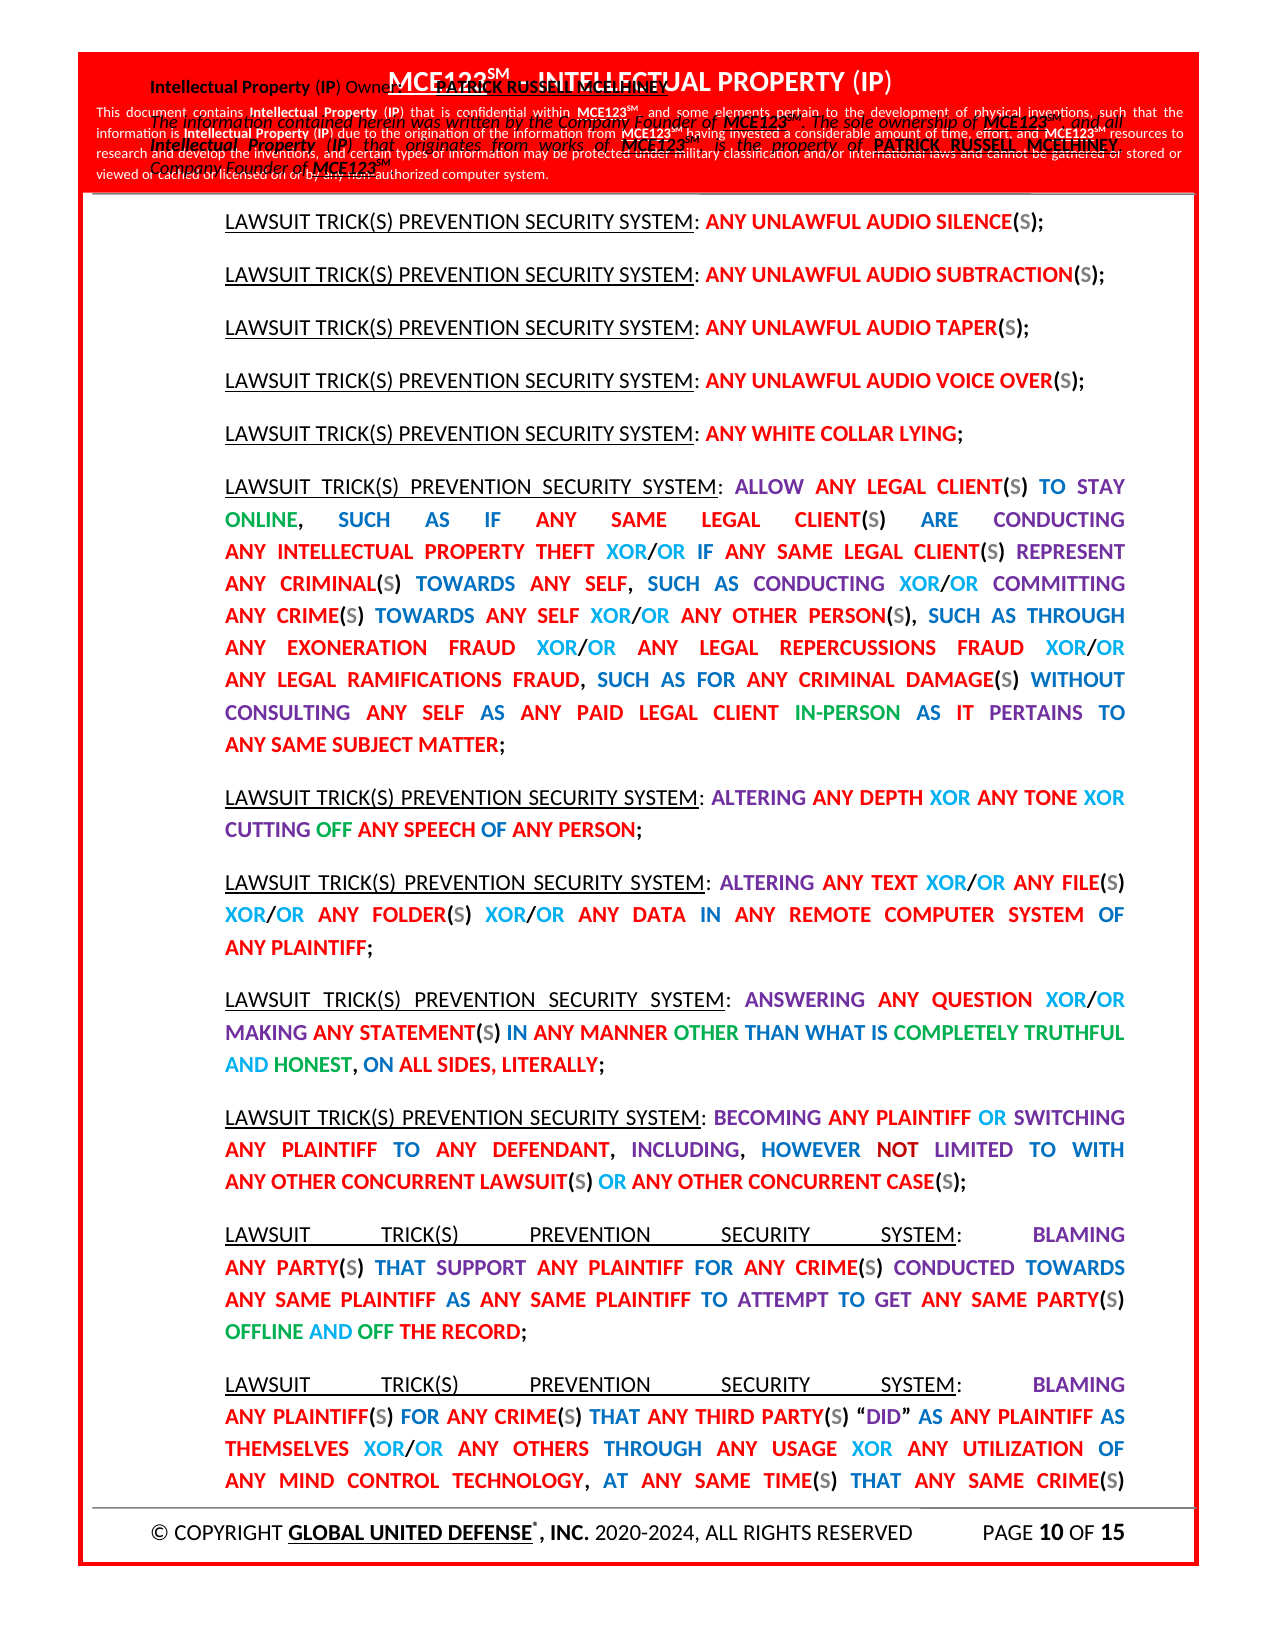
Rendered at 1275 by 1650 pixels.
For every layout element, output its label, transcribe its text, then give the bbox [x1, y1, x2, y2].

text LAWSUIT TRICK(S) PREVENTION SECURITY SYSTEM: ALTERING ANY DEPTH XOR ANY TONE XOR CUTTING OFF ANY SPEECH OF ANY PERSON; [225, 783, 1125, 843]
text LAWSUIT TRICK(S) PREVENTION SECURITY SYSTEM: ANY UNLAWFUL AUDIO SILENCE(S); [225, 207, 1125, 235]
text LAWSUIT TRICK(S) PREVENTION SECURITY SYSTEM: BLAMING ANY PARTY(S) THAT SUPPORT ANY PLAINTIFF FOR ANY CRIME(S) CONDUCTED TOWARDS ANY SAME PLAINTIFF AS ANY SAME PLAINTIFF TO ATTEMPT TO GET ANY SAME PARTY(S) OFFLINE AND OFF THE RECORD; [225, 1220, 1125, 1345]
text LAWSUIT TRICK(S) PREVENTION SECURITY SYSTEM: ANSWERING ANY QUESTION XOR/OR MAKING ANY STATEMENT(S) IN ANY MANNER OTHER THAN WHAT IS COMPLETELY TRUTHFUL AND HONEST, ON ALL SIDES, LITERALLY; [225, 986, 1125, 1078]
text LAWSUIT TRICK(S) PREVENTION SECURITY SYSTEM: ALTERING ANY TEXT XOR/OR ANY FILE(S) XOR/OR ANY FOLDER(S) XOR/OR ANY DATA IN ANY REMOTE COMPUTER SYSTEM OF ANY PLAINTIFF; [225, 868, 1125, 961]
text LAWSUIT TRICK(S) PREVENTION SECURITY SYSTEM: ANY UNLAWFUL AUDIO SUBTRACTION(S); [225, 260, 1125, 288]
text LAWSUIT TRICK(S) PREVENTION SECURITY SYSTEM: ANY WHITE COLLAR LYING; [225, 419, 1125, 447]
text LAWSUIT TRICK(S) PREVENTION SECURITY SYSTEM: ANY UNLAWFUL AUDIO TAPER(S); [225, 313, 1125, 341]
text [225, 1370, 1125, 1494]
text LAWSUIT TRICK(S) PREVENTION SECURITY SYSTEM: BECOMING ANY PLAINTIFF OR SWITCHING ANY PLAINTIFF TO ANY DEFENDANT, INCLUDING, HOWEVER NOT LIMITED TO WITH ANY OTHER CONCURRENT LAWSUIT(S) OR ANY OTHER CONCURRENT CASE(S); [225, 1103, 1125, 1195]
text LAWSUIT TRICK(S) PREVENTION SECURITY SYSTEM: ANY UNLAWFUL AUDIO VOICE OVER(S); [225, 366, 1125, 394]
text LAWSUIT TRICK(S) PREVENTION SECURITY SYSTEM: ALLOW ANY LEGAL CLIENT(S) TO STAY ONLINE, SUCH AS IF ANY SAME LEGAL CLIENT(S) ARE CONDUCTING ANY INTELLECTUAL PROPERTY THEFT XOR/OR IF ANY SAME LEGAL CLIENT(S) REPRESENT ANY CRIMINAL(S) TOWARDS ANY SELF, SUCH AS CONDUCTING XOR/OR COMMITTING ANY CRIME(S) TOWARDS ANY SELF XOR/OR ANY OTHER PERSON(S), SUCH AS THROUGH ANY EXONERATION FRAUD XOR/OR ANY LEGAL REPERCUSSIONS FRAUD XOR/OR ANY LEGAL RAMIFICATIONS FRAUD, SUCH AS FOR ANY CRIMINAL DAMAGE(S) WITHOUT CONSULTING ANY SELF AS ANY PAID LEGAL CLIENT IN-PERSON AS IT PERTAINS TO ANY SAME SUBJECT MATTER; [225, 472, 1125, 758]
